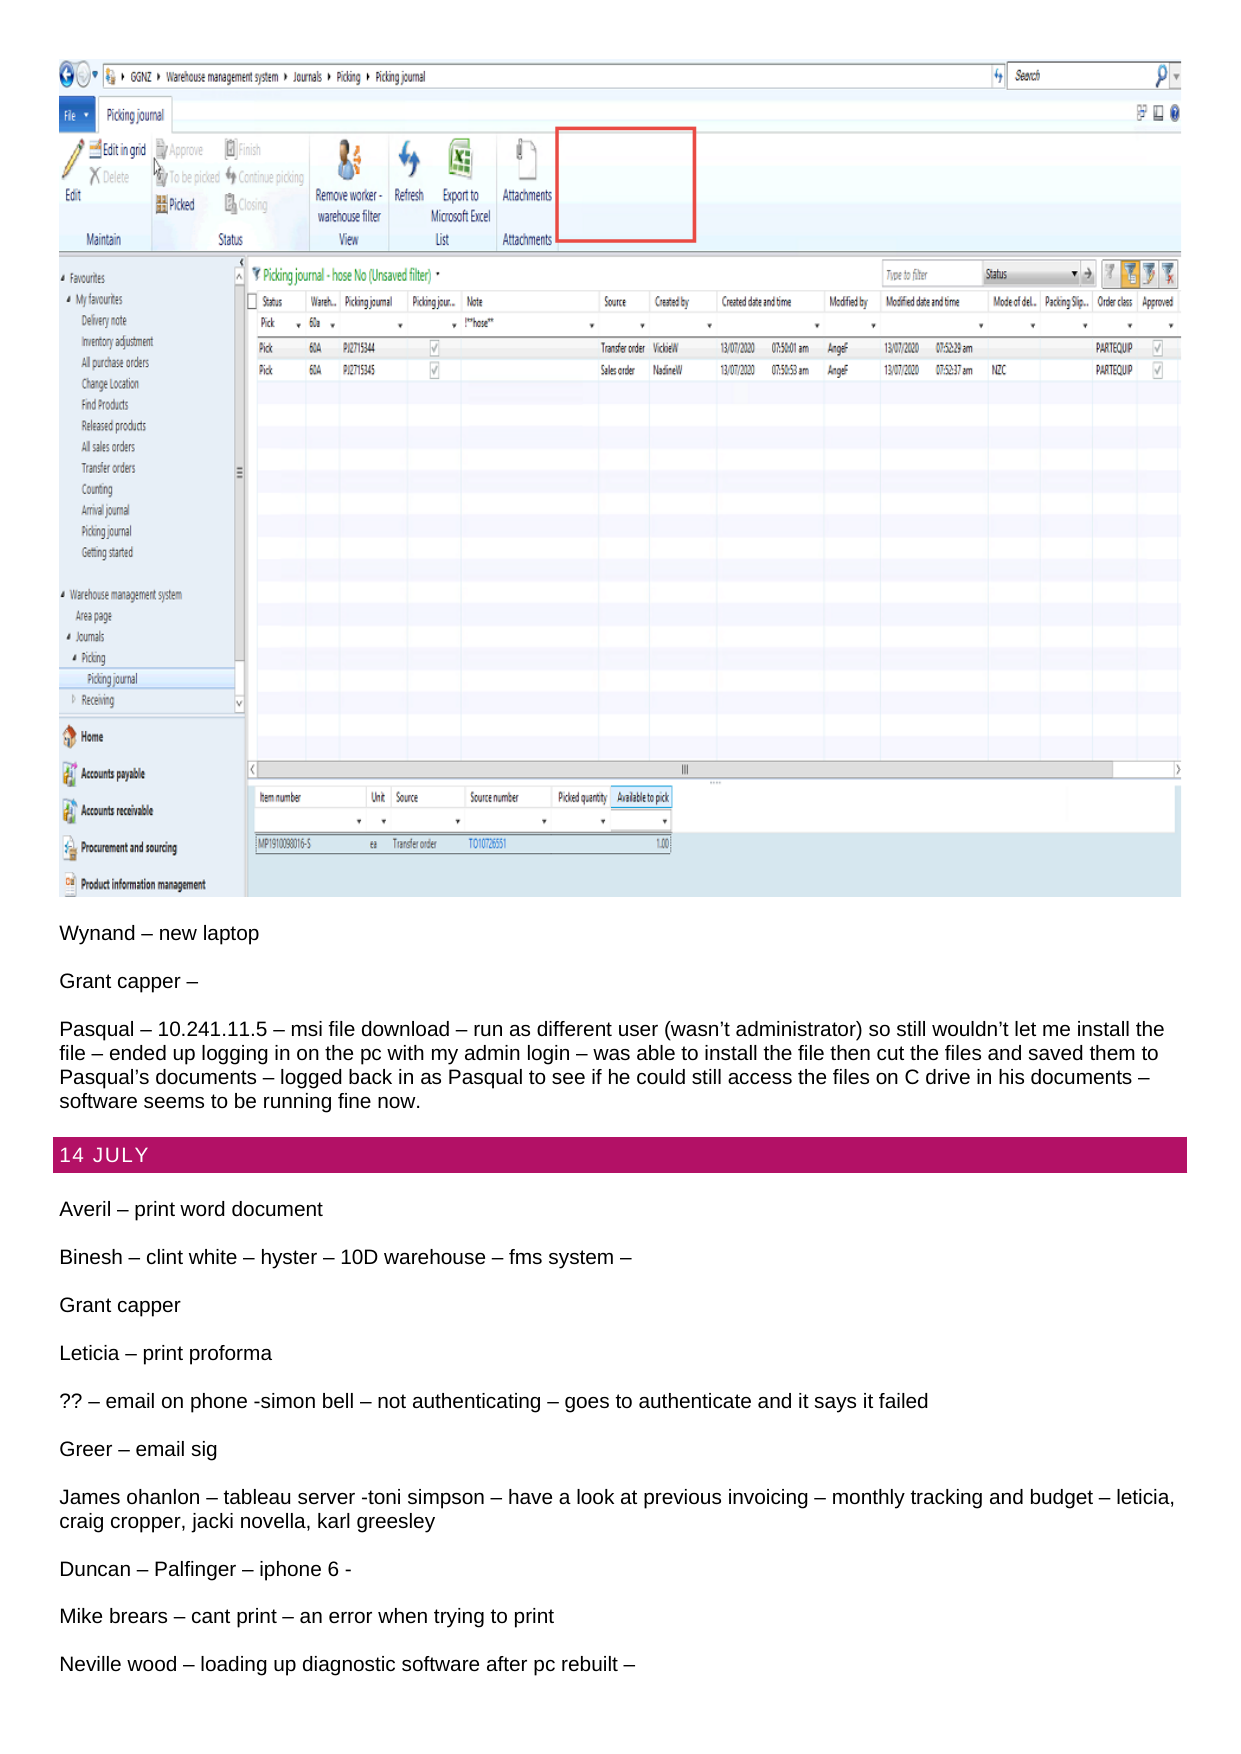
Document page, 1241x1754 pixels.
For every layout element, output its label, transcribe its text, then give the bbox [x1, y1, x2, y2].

text Leticia – print proforma [59, 1341, 1181, 1365]
text James ohanlon – tableau server -toni simpson – have a look at previous invoicing – monthly tracking and budget – leticia, craig cropper, jacki novella, karl greesley [59, 1484, 1181, 1532]
text ?? – email on phone -simon bell – not authenticating – goes to authenticate and it says it failed [59, 1389, 1181, 1413]
text Binesh – clint white – hyster – 10D warehouse – fms system – [59, 1245, 1181, 1269]
subtitle 14 July [59, 1143, 1181, 1167]
text Grant capper [59, 1293, 1181, 1317]
text Wynand – new laptop [59, 921, 1181, 945]
text Neville wood – loading up diagnostic software after pc rebuilt – [59, 1652, 1181, 1676]
picture [59, 59, 1182, 897]
text Pasqual – 10.241.11.5 – msi file download – run as different user (wasn’t administrator) so still wouldn’t let me install the file – ended up logging in on the pc with my admin login – was able to install the file then cut the files and saved them to Pasqual’s documents – logged back in as Pasqual to see if he could still access the files on C drive in his documents – software seems to be running fine now. [59, 1017, 1181, 1113]
text Greer – email sig [59, 1437, 1181, 1461]
text Duncan – Palfinger – iphone 6 - [59, 1556, 1181, 1580]
text Mike brears – cant print – an error when trying to print [59, 1604, 1181, 1628]
text Grant capper – [59, 969, 1181, 993]
text Averil – print word document [59, 1197, 1181, 1221]
